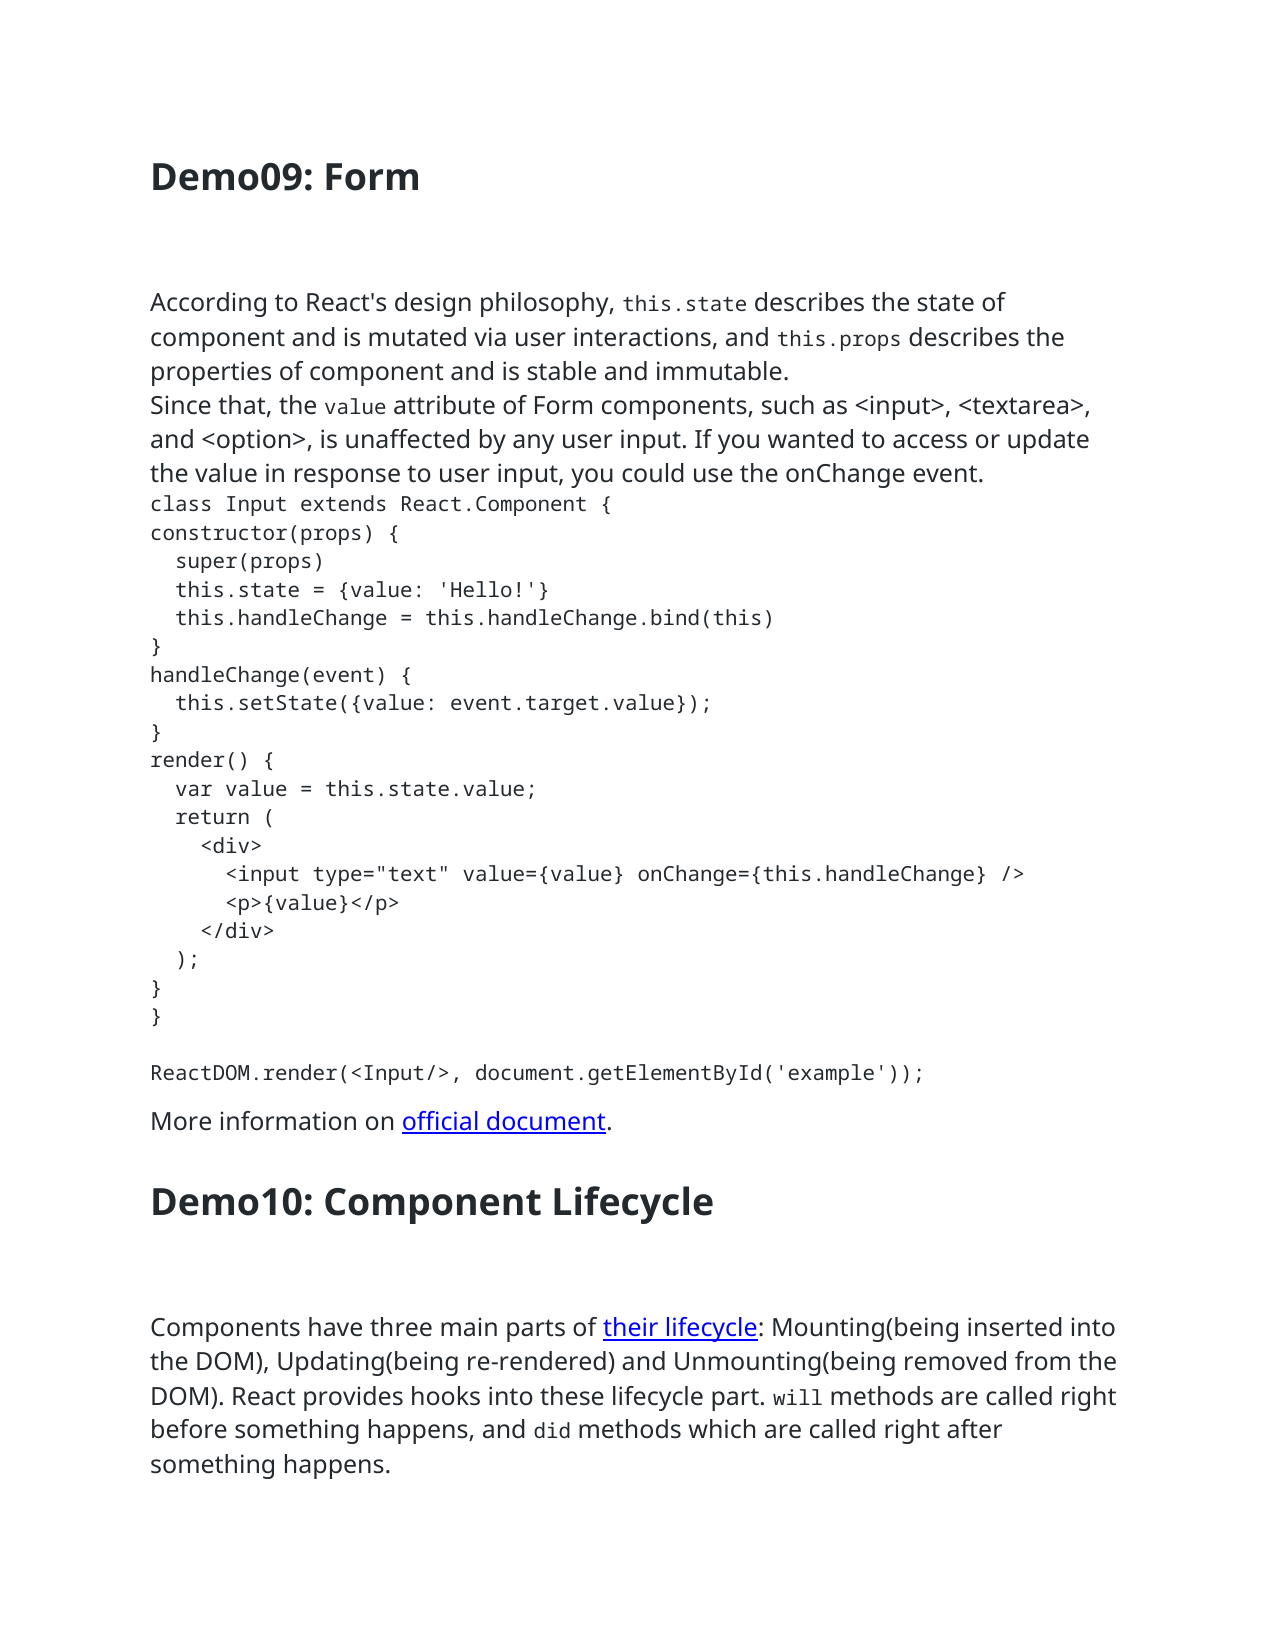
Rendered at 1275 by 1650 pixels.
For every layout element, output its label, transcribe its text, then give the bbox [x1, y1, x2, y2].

text return ( [150, 802, 1125, 831]
text Demo10: Component Lifecycle [150, 1175, 1125, 1226]
text constructor(props) { [150, 518, 1125, 546]
text class Input extends React.Component { [150, 489, 1125, 518]
text <p>{value}</p> [150, 888, 1125, 916]
text Demo09: Form [150, 150, 1125, 201]
text handleChange(event) { [150, 660, 1125, 688]
text According to React's design philosophy, this.state describes the state of component and is mutated via user interactions, and this.props describes the properties of component and is stable and immutable. [150, 285, 1125, 387]
text Components have three main parts of their lifecycle: Mounting(being inserted into the DOM), Updating(being re-rendered) and Unmounting(being removed from the DOM). React provides hooks into these lifecycle part. will methods are called right before something happens, and did methods which are called right after something happens. [150, 1310, 1125, 1480]
text render() { [150, 745, 1125, 774]
text <div> [150, 831, 1125, 859]
text } [150, 973, 1125, 1001]
text </div> [150, 916, 1125, 944]
text } [150, 632, 1125, 660]
text } [150, 1001, 1125, 1030]
text ReactDOM.render(<Input/>, document.getElementById('example')); [150, 1058, 1125, 1087]
text <input type="text" value={value} onChange={this.handleChange} /> [150, 859, 1125, 888]
text } [150, 717, 1125, 745]
text var value = this.state.value; [150, 774, 1125, 802]
text More information on official document. [150, 1103, 1125, 1137]
text super(props) [150, 546, 1125, 575]
text ); [150, 944, 1125, 973]
text this.state = {value: 'Hello!'} [150, 575, 1125, 603]
text Since that, the value attribute of Form components, such as <input>, <textarea>, and <option>, is unaffected by any user input. If you wanted to access or update the value in response to user input, you could use the onChange event. [150, 387, 1125, 489]
text this.setState({value: event.target.value}); [150, 688, 1125, 717]
text this.handleChange = this.handleChange.bind(this) [150, 603, 1125, 632]
